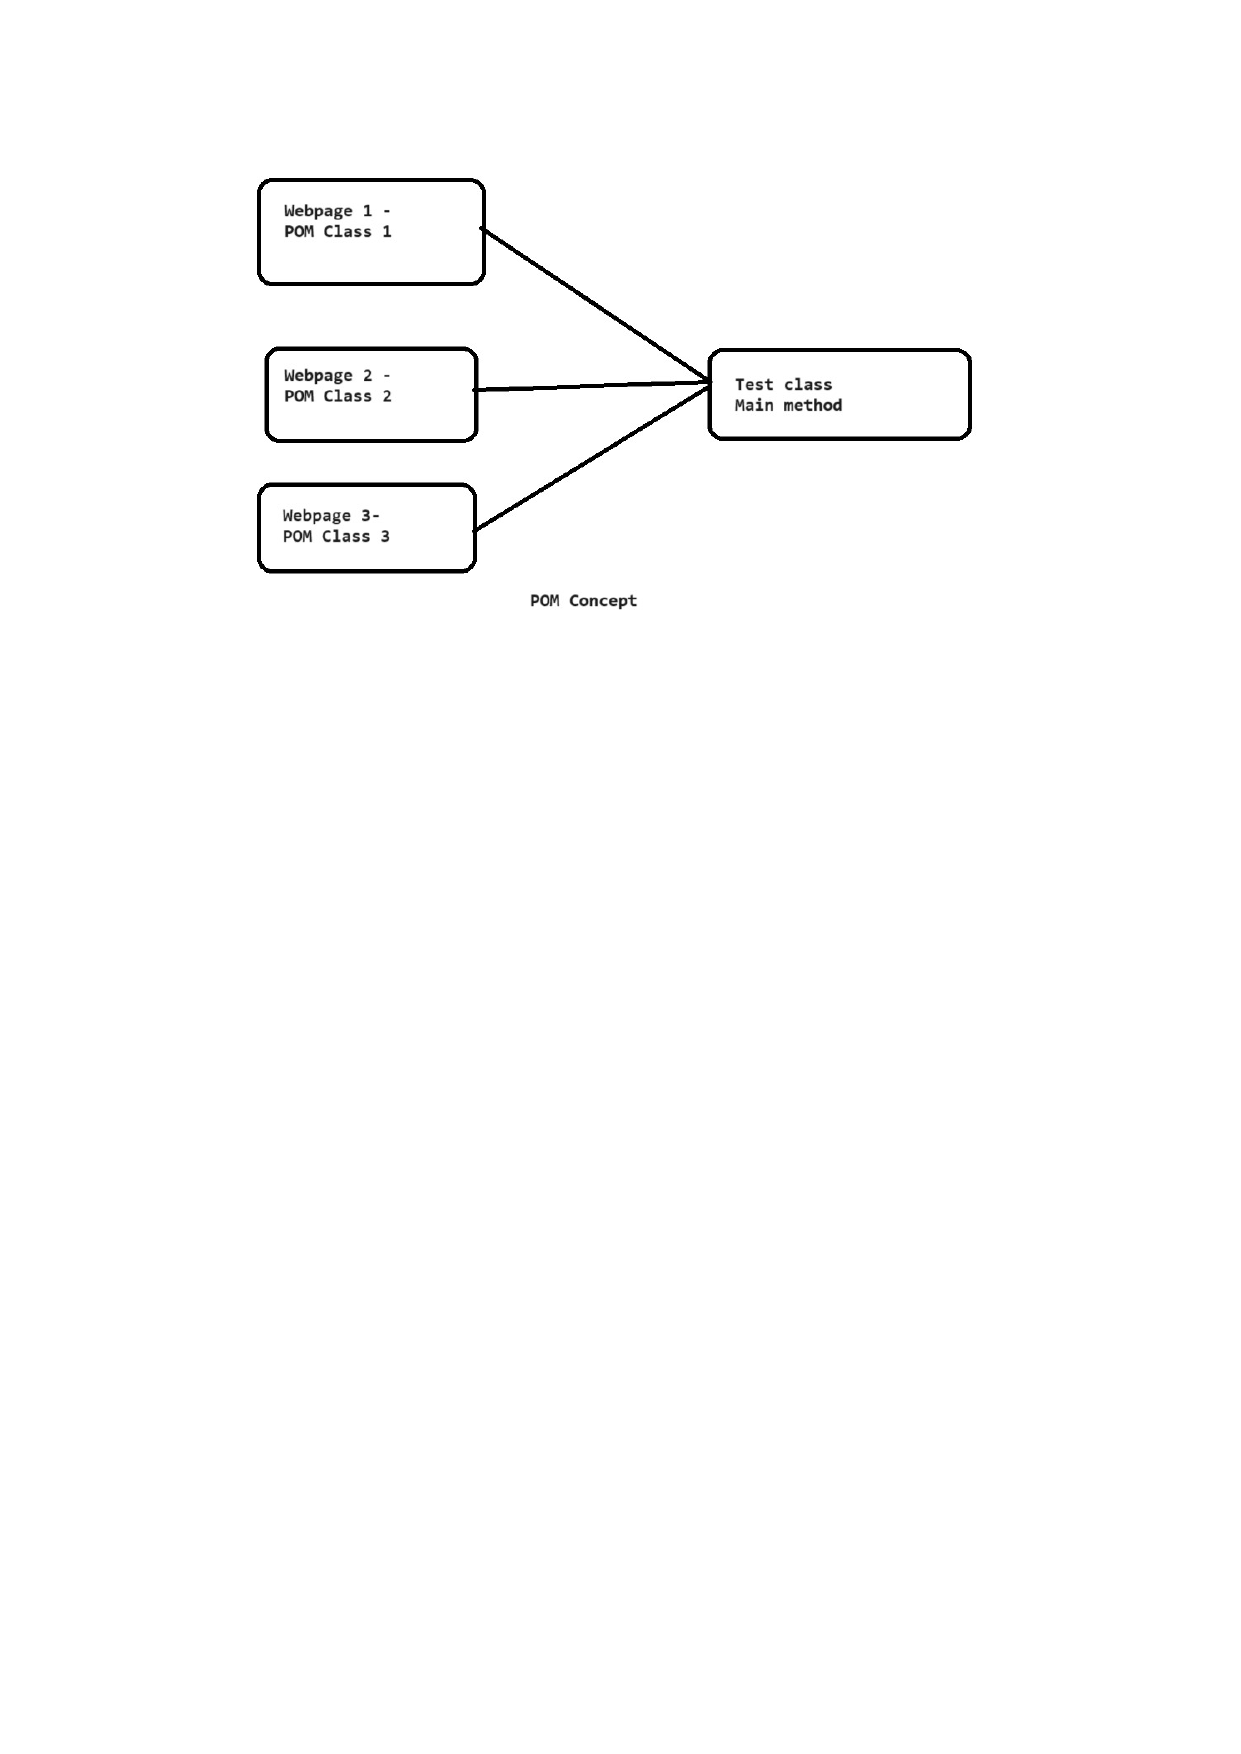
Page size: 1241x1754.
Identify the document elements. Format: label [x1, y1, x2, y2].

picture [150, 150, 1091, 639]
